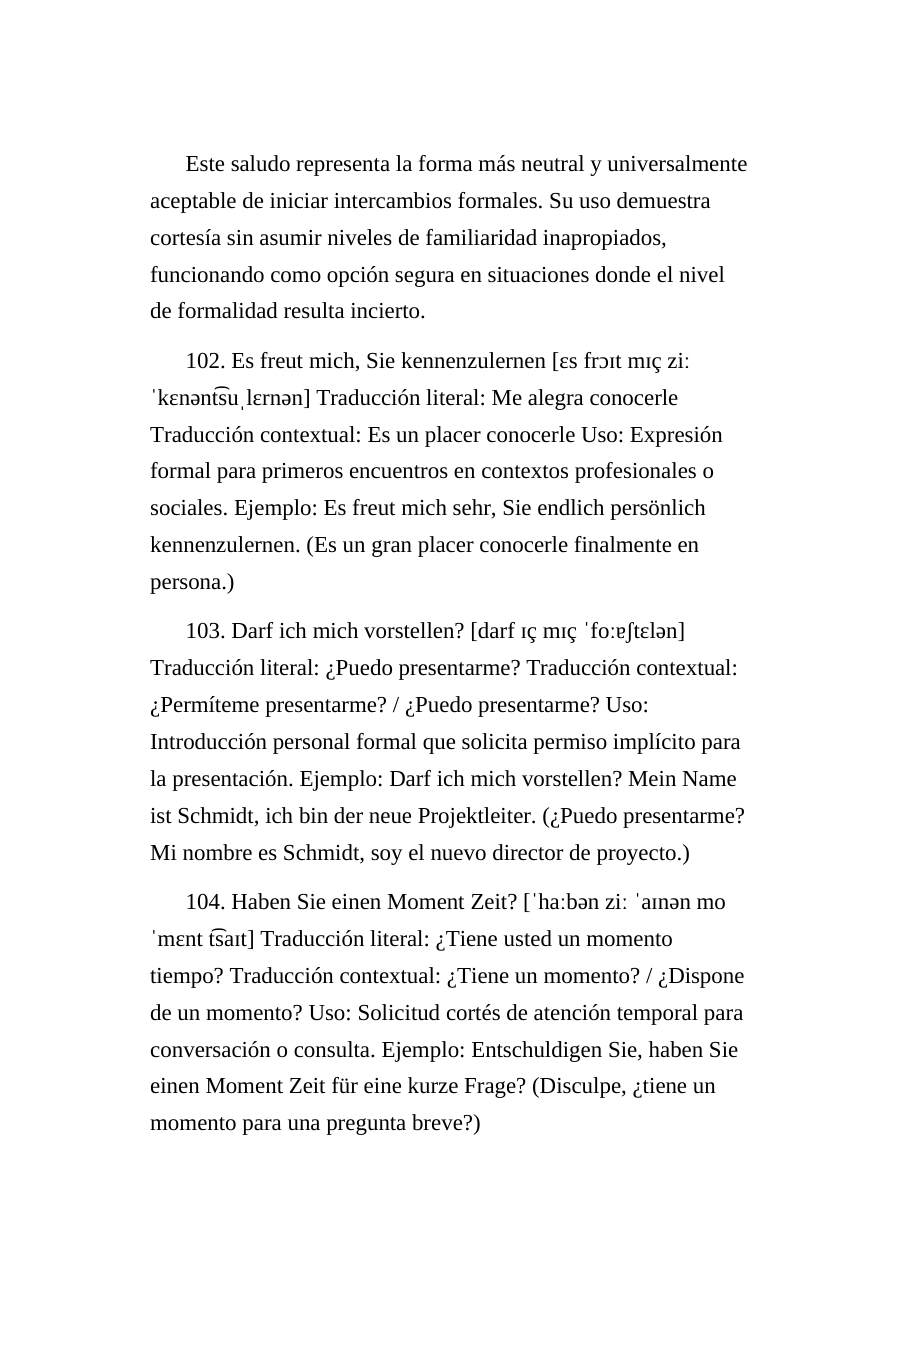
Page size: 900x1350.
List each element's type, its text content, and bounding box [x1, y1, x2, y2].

text 104. Haben Sie einen Moment Zeit? [ˈhaːbən ziː ˈaɪnən moˈmɛnt t͡saɪt] Traducción literal: ¿Tiene usted un momento tiempo? Traducción contextual: ¿Tiene un momento? / ¿Dispone de un momento? Uso: Solicitud cortés de atención temporal para conversación o consulta. Ejemplo: Entschuldigen Sie, haben Sie einen Moment Zeit für eine kurze Frage? (Disculpe, ¿tiene un momento para una pregunta breve?) [150, 888, 750, 1136]
text Este saludo representa la forma más neutral y universalmente aceptable de iniciar intercambios formales. Su uso demuestra cortesía sin asumir niveles de familiaridad inapropiados, funcionando como opción segura en situaciones donde el nivel de formalidad resulta incierto. [150, 150, 750, 324]
text 103. Darf ich mich vorstellen? [darf ɪç mɪç ˈfoːɐʃtɛlən] Traducción literal: ¿Puedo presentarme? Traducción contextual: ¿Permíteme presentarme? / ¿Puedo presentarme? Uso: Introducción personal formal que solicita permiso implícito para la presentación. Ejemplo: Darf ich mich vorstellen? Mein Name ist Schmidt, ich bin der neue Projektleiter. (¿Puedo presentarme? Mi nombre es Schmidt, soy el nuevo director de proyecto.) [150, 617, 750, 865]
text 102. Es freut mich, Sie kennenzulernen [ɛs frɔɪt mɪç ziː ˈkɛnənt͡suˌlɛrnən] Traducción literal: Me alegra conocerle Traducción contextual: Es un placer conocerle Uso: Expresión formal para primeros encuentros en contextos profesionales o sociales. Ejemplo: Es freut mich sehr, Sie endlich persönlich kennenzulernen. (Es un gran placer conocerle finalmente en persona.) [150, 347, 750, 594]
